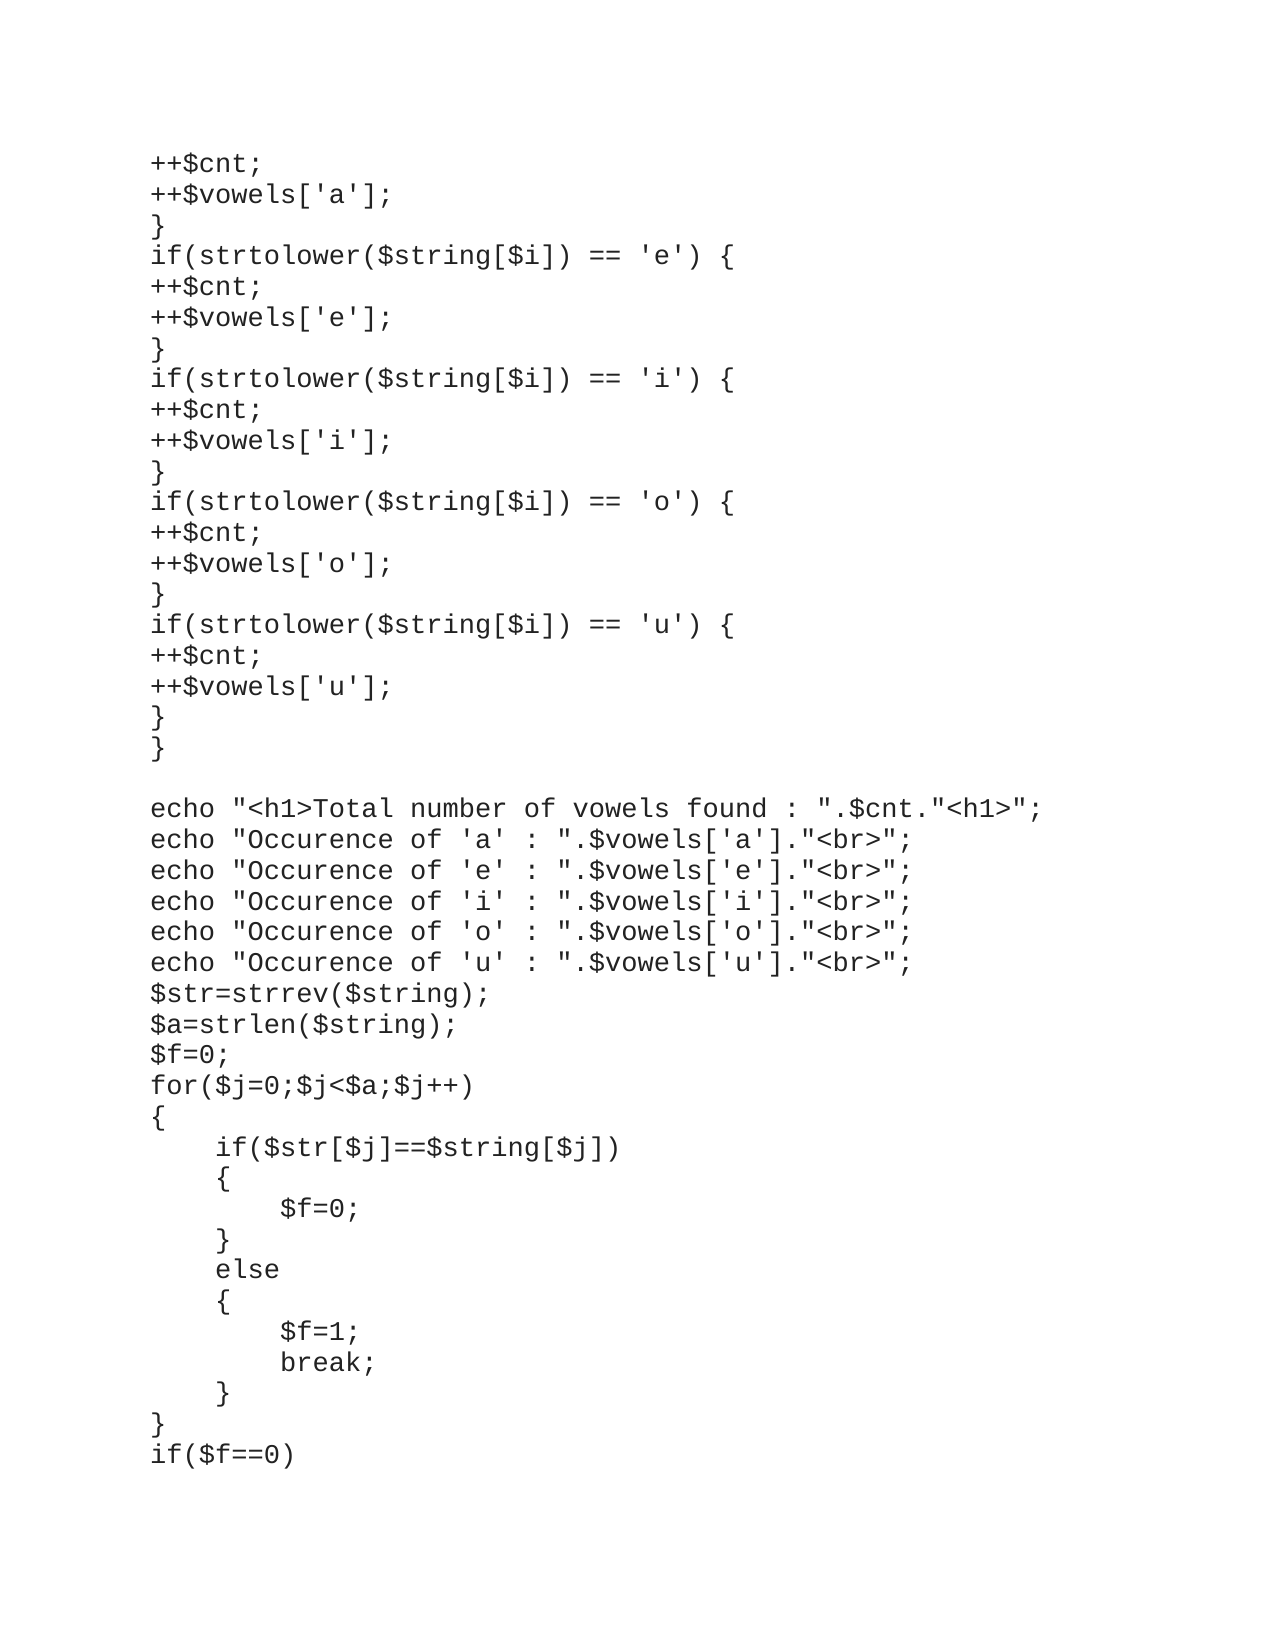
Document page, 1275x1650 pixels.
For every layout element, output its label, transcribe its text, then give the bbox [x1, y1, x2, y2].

text $a=strlen($string); [150, 1010, 1125, 1041]
text } [150, 1226, 1125, 1256]
text echo "Occurence of 'e' : ".$vowels['e']."<br>"; [150, 857, 1125, 887]
text ++$cnt; [150, 519, 1125, 549]
text } [150, 1410, 1125, 1441]
text $f=0; [150, 1195, 1125, 1226]
text } [150, 211, 1125, 242]
text } [150, 457, 1125, 488]
text { [150, 1103, 1125, 1133]
text if($f==0) [150, 1441, 1125, 1471]
text if(strtolower($string[$i]) == 'o') { [150, 488, 1125, 519]
text } [150, 1379, 1125, 1410]
text for($j=0;$j<$a;$j++) [150, 1072, 1125, 1103]
text ++$vowels['a']; [150, 181, 1125, 211]
text $f=0; [150, 1041, 1125, 1072]
text $f=1; [150, 1318, 1125, 1348]
text if(strtolower($string[$i]) == 'i') { [150, 365, 1125, 396]
text ++$vowels['i']; [150, 427, 1125, 457]
text { [150, 1287, 1125, 1318]
text if($str[$j]==$string[$j]) [150, 1133, 1125, 1164]
text echo "Occurence of 'u' : ".$vowels['u']."<br>"; [150, 949, 1125, 980]
text ++$cnt; [150, 642, 1125, 672]
text ++$cnt; [150, 396, 1125, 427]
text ++$vowels['e']; [150, 304, 1125, 334]
text ++$vowels['u']; [150, 672, 1125, 703]
text if(strtolower($string[$i]) == 'e') { [150, 242, 1125, 273]
text echo "Occurence of 'a' : ".$vowels['a']."<br>"; [150, 826, 1125, 857]
text } [150, 580, 1125, 611]
text ++$vowels['o']; [150, 549, 1125, 580]
text } [150, 734, 1125, 764]
text ++$cnt; [150, 150, 1125, 181]
text else [150, 1256, 1125, 1287]
text break; [150, 1348, 1125, 1379]
text echo "<h1>Total number of vowels found : ".$cnt."<h1>"; [150, 795, 1125, 826]
text if(strtolower($string[$i]) == 'u') { [150, 611, 1125, 642]
text echo "Occurence of 'i' : ".$vowels['i']."<br>"; [150, 887, 1125, 918]
text $str=strrev($string); [150, 980, 1125, 1010]
text echo "Occurence of 'o' : ".$vowels['o']."<br>"; [150, 918, 1125, 949]
text { [150, 1164, 1125, 1195]
text } [150, 334, 1125, 365]
text } [150, 703, 1125, 734]
text ++$cnt; [150, 273, 1125, 304]
